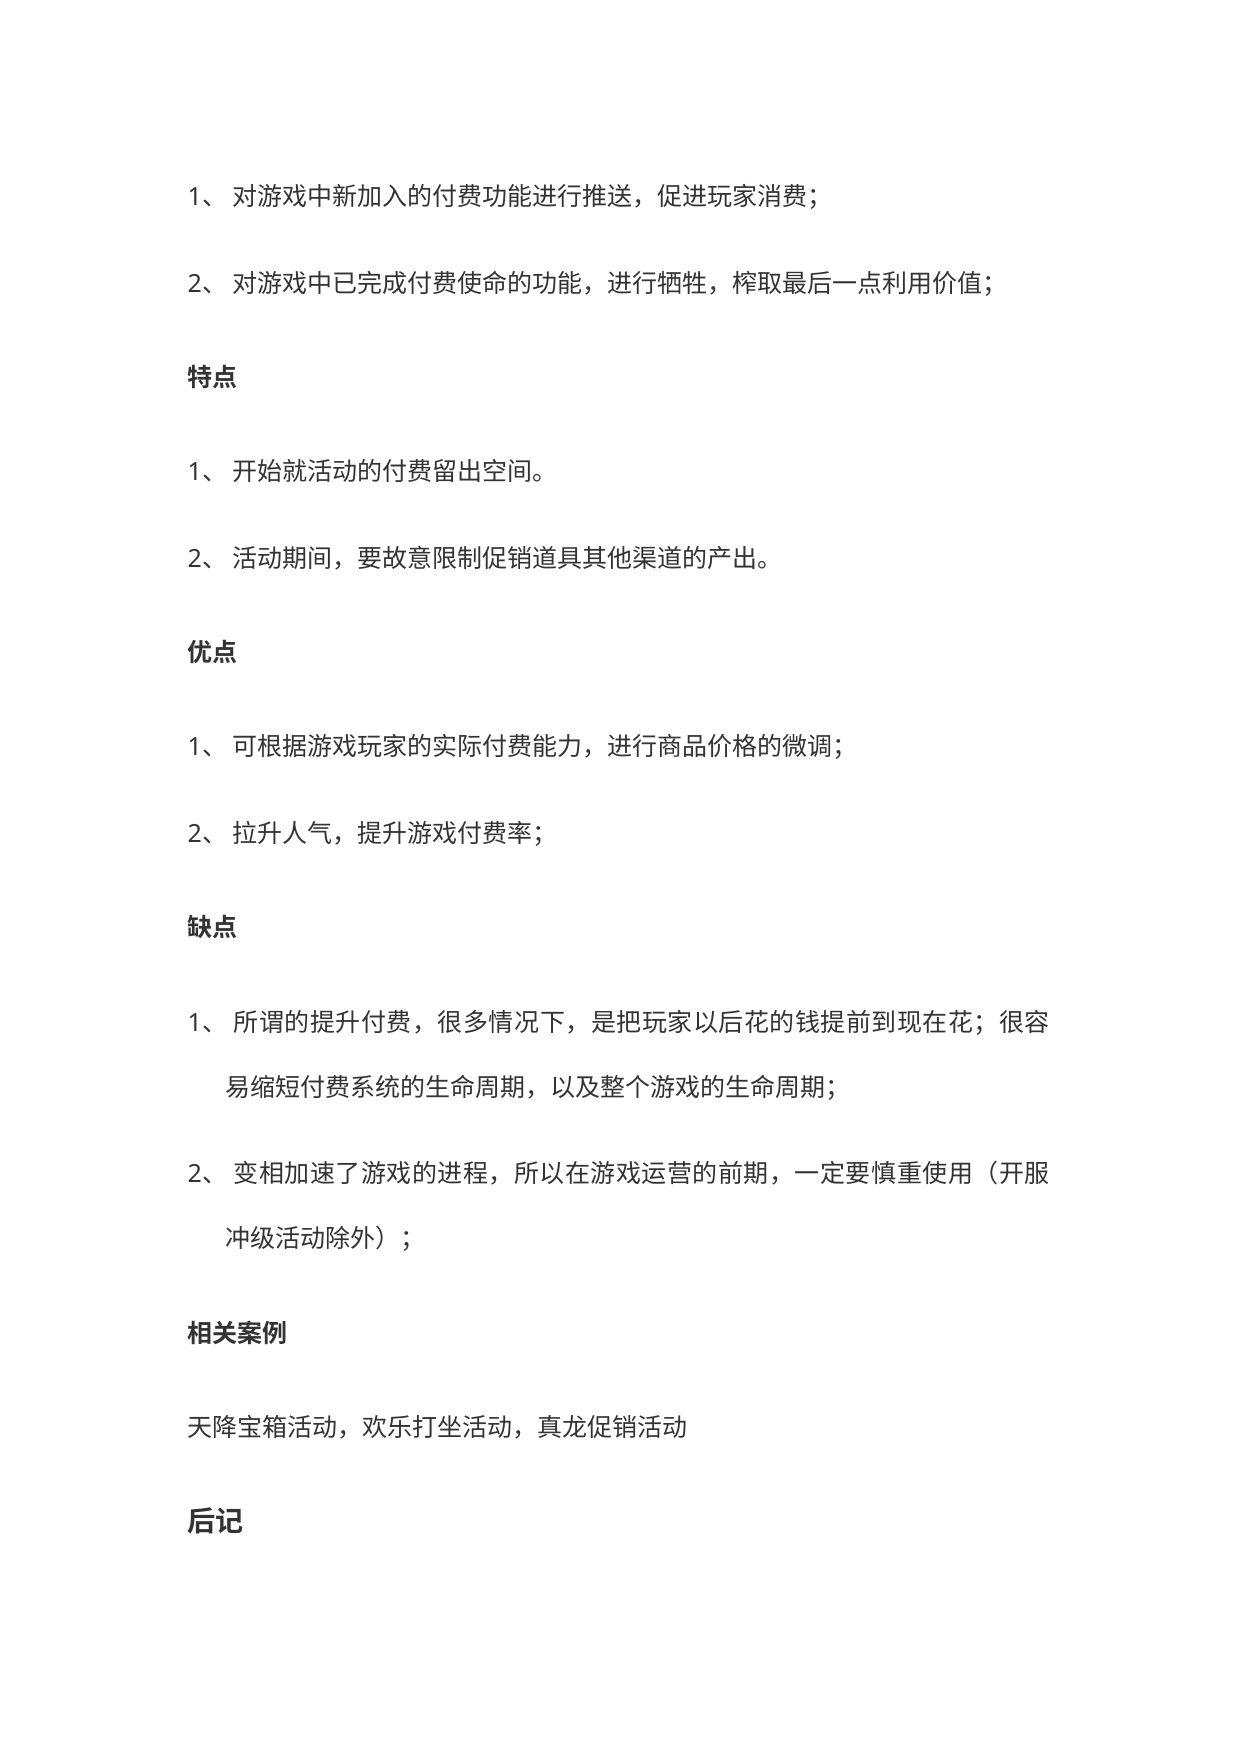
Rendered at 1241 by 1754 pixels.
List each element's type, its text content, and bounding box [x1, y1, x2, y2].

subtitle 缺点 [187, 893, 1053, 958]
text 2、 拉升人气，提升游戏付费率； [187, 799, 1053, 864]
text 天降宝箱活动，欢乐打坐活动，真龙促销活动 [187, 1393, 1053, 1458]
text 1、 所谓的提升付费，很多情况下，是把玩家以后花的钱提前到现在花；很容易缩短付费系统的生命周期，以及整个游戏的生命周期； [187, 988, 1053, 1118]
text 2、 变相加速了游戏的进程，所以在游戏运营的前期，一定要慎重使用（开服冲级活动除外）； [187, 1139, 1053, 1269]
text 1、 开始就活动的付费留出空间。 [187, 437, 1053, 502]
subtitle 后记 [187, 1487, 1053, 1552]
subtitle 优点 [187, 618, 1053, 683]
text 1、 可根据游戏玩家的实际付费能力，进行商品价格的微调； [187, 712, 1053, 777]
text 1、 对游戏中新加入的付费功能进行推送，促进玩家消费； [187, 162, 1053, 227]
text 2、 活动期间，要故意限制促销道具其他渠道的产出。 [187, 524, 1053, 589]
subtitle 相关案例 [187, 1299, 1053, 1364]
text 2、 对游戏中已完成付费使命的功能，进行牺牲，榨取最后一点利用价值； [187, 249, 1053, 314]
subtitle 特点 [187, 343, 1053, 408]
